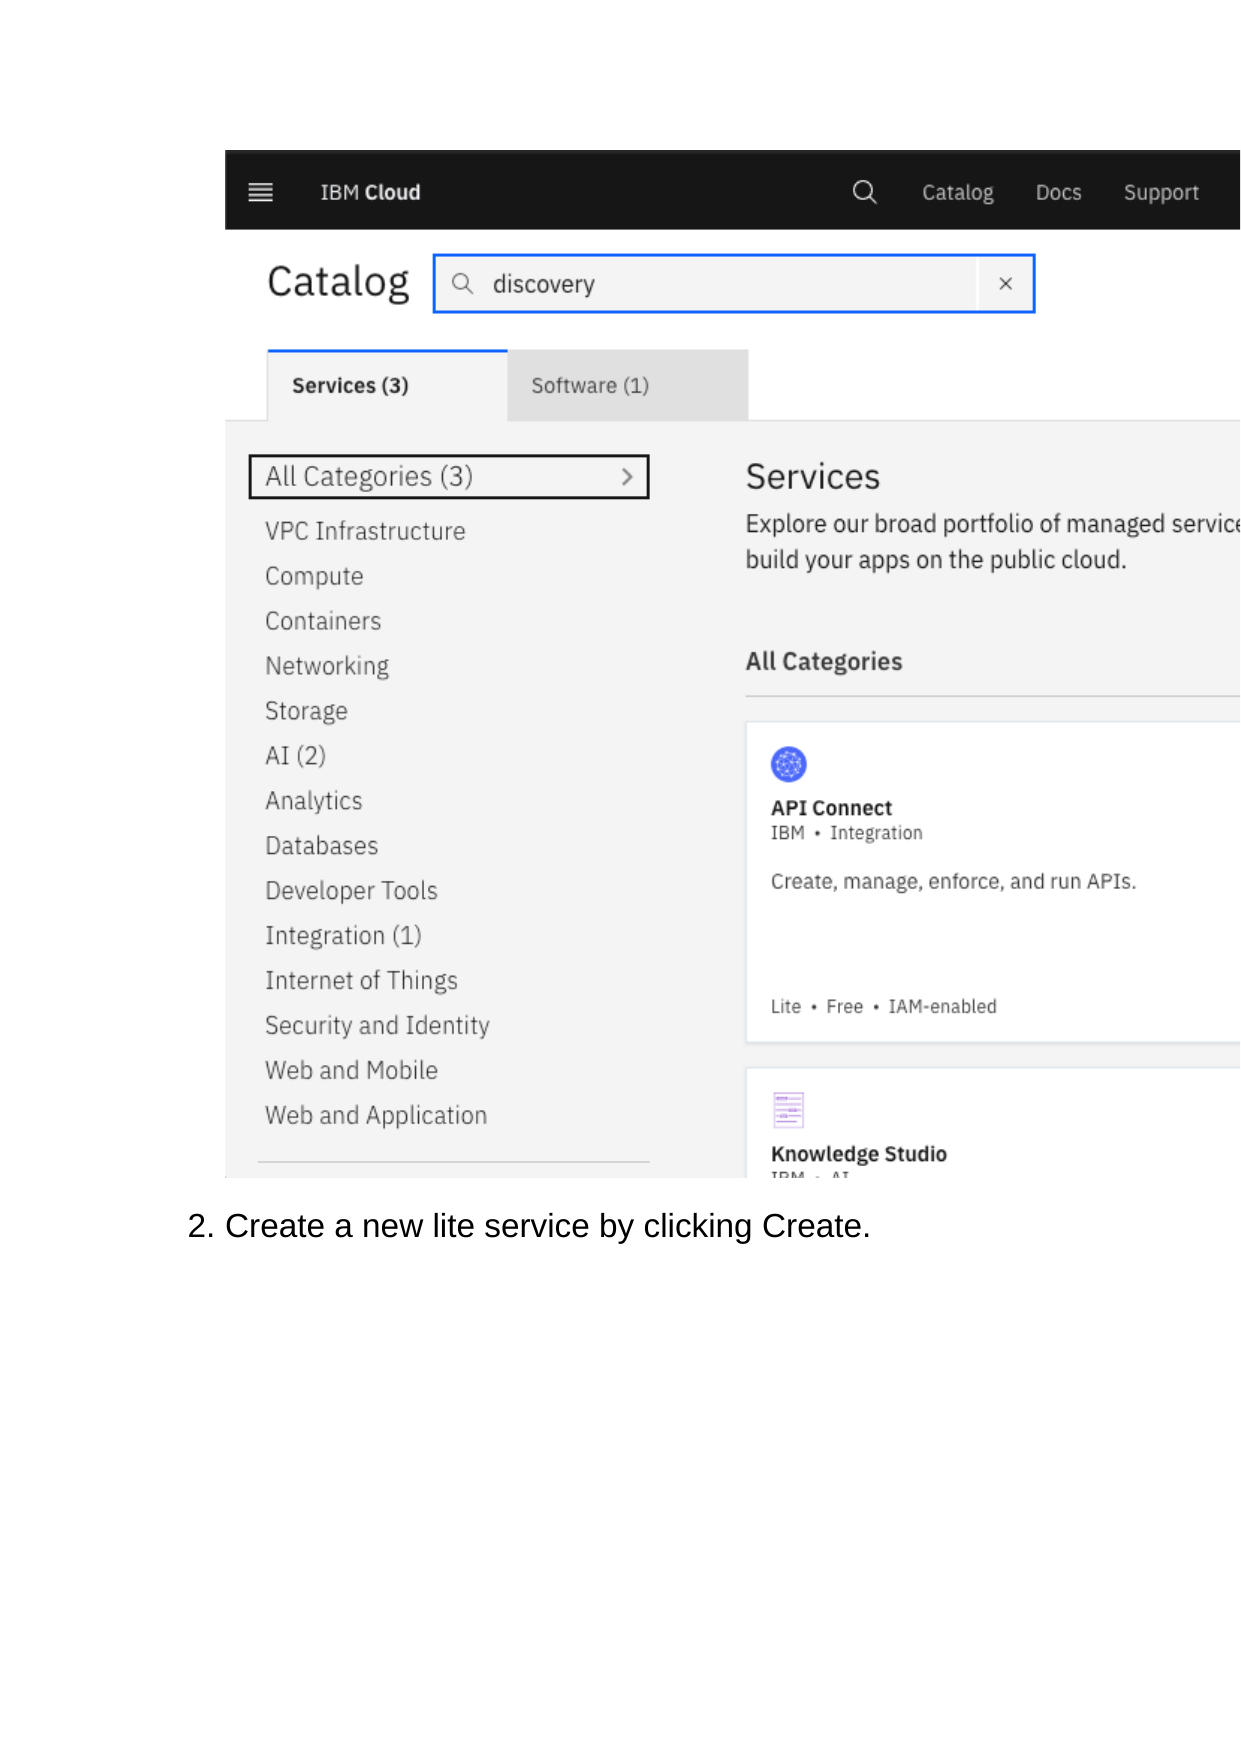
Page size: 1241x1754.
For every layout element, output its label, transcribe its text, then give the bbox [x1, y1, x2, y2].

list Create a new lite service by clicking Create. [187, 1206, 1090, 1245]
picture [225, 150, 1241, 1178]
